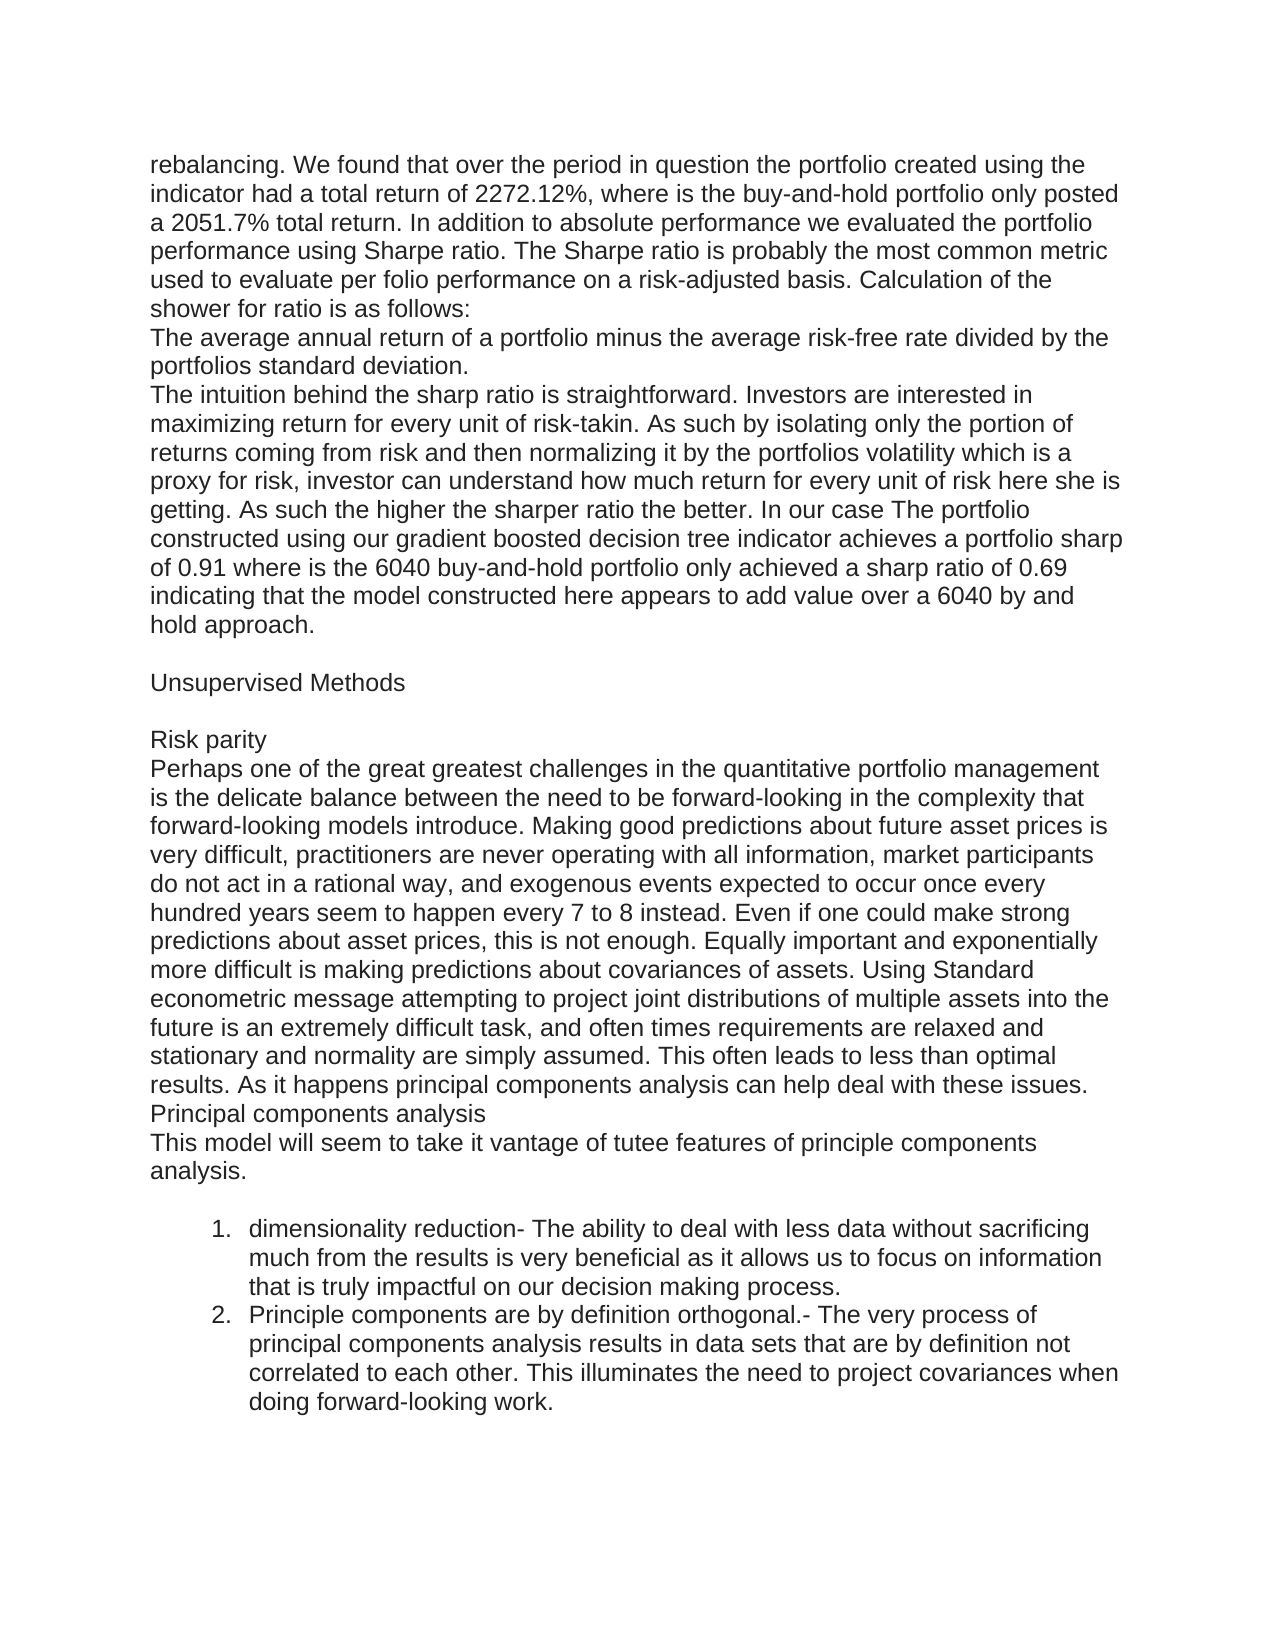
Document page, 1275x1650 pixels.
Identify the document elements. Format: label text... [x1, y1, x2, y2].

text Perhaps one of the great greatest challenges in the quantitative portfolio management is the delicate balance between the need to be forward-looking in the complexity that forward-looking models introduce. Making good predictions about future asset prices is very difficult, practitioners are never operating with all information, market participants do not act in a rational way, and exogenous events expected to occur once every hundred years seem to happen every 7 to 8 instead. Even if one could make strong predictions about asset prices, this is not enough. Equally important and exponentially more difficult is making predictions about covariances of assets. Using Standard econometric message attempting to project joint distributions of multiple assets into the future is an extremely difficult task, and often times requirements are relaxed and stationary and normality are simply assumed. This often leads to less than optimal results. As it happens principal components analysis can help deal with these issues. [150, 754, 1125, 1099]
list dimensionality reduction- The ability to deal with less data without sacrificing much from the results is very beneficial as it allows us to focus on information that is truly impactful on our decision making process. [211, 1214, 1125, 1300]
text Principal components analysis [150, 1099, 1125, 1127]
text The average annual return of a portfolio minus the average risk-free rate divided by the portfolios standard deviation. [150, 322, 1125, 380]
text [150, 150, 1125, 322]
text Unsupervised Methods [150, 667, 1125, 696]
text This model will seem to take it vantage of tutee features of principle components analysis. [150, 1127, 1125, 1185]
text Risk parity [150, 725, 1125, 754]
text The intuition behind the sharp ratio is straightforward. Investors are interested in maximizing return for every unit of risk-takin. As such by isolating only the portion of returns coming from risk and then normalizing it by the portfolios volatility which is a proxy for risk, investor can understand how much return for every unit of risk here she is getting. As such the higher the sharper ratio the better. In our case The portfolio constructed using our gradient boosted decision tree indicator achieves a portfolio sharp of 0.91 where is the 6040 buy-and-hold portfolio only achieved a sharp ratio of 0.69 indicating that the model constructed here appears to add value over a 6040 by and hold approach. [150, 380, 1125, 639]
list Principle components are by definition orthogonal.- The very process of principal components analysis results in data sets that are by definition not correlated to each other. This illuminates the need to project covariances when doing forward-looking work. [211, 1300, 1125, 1415]
